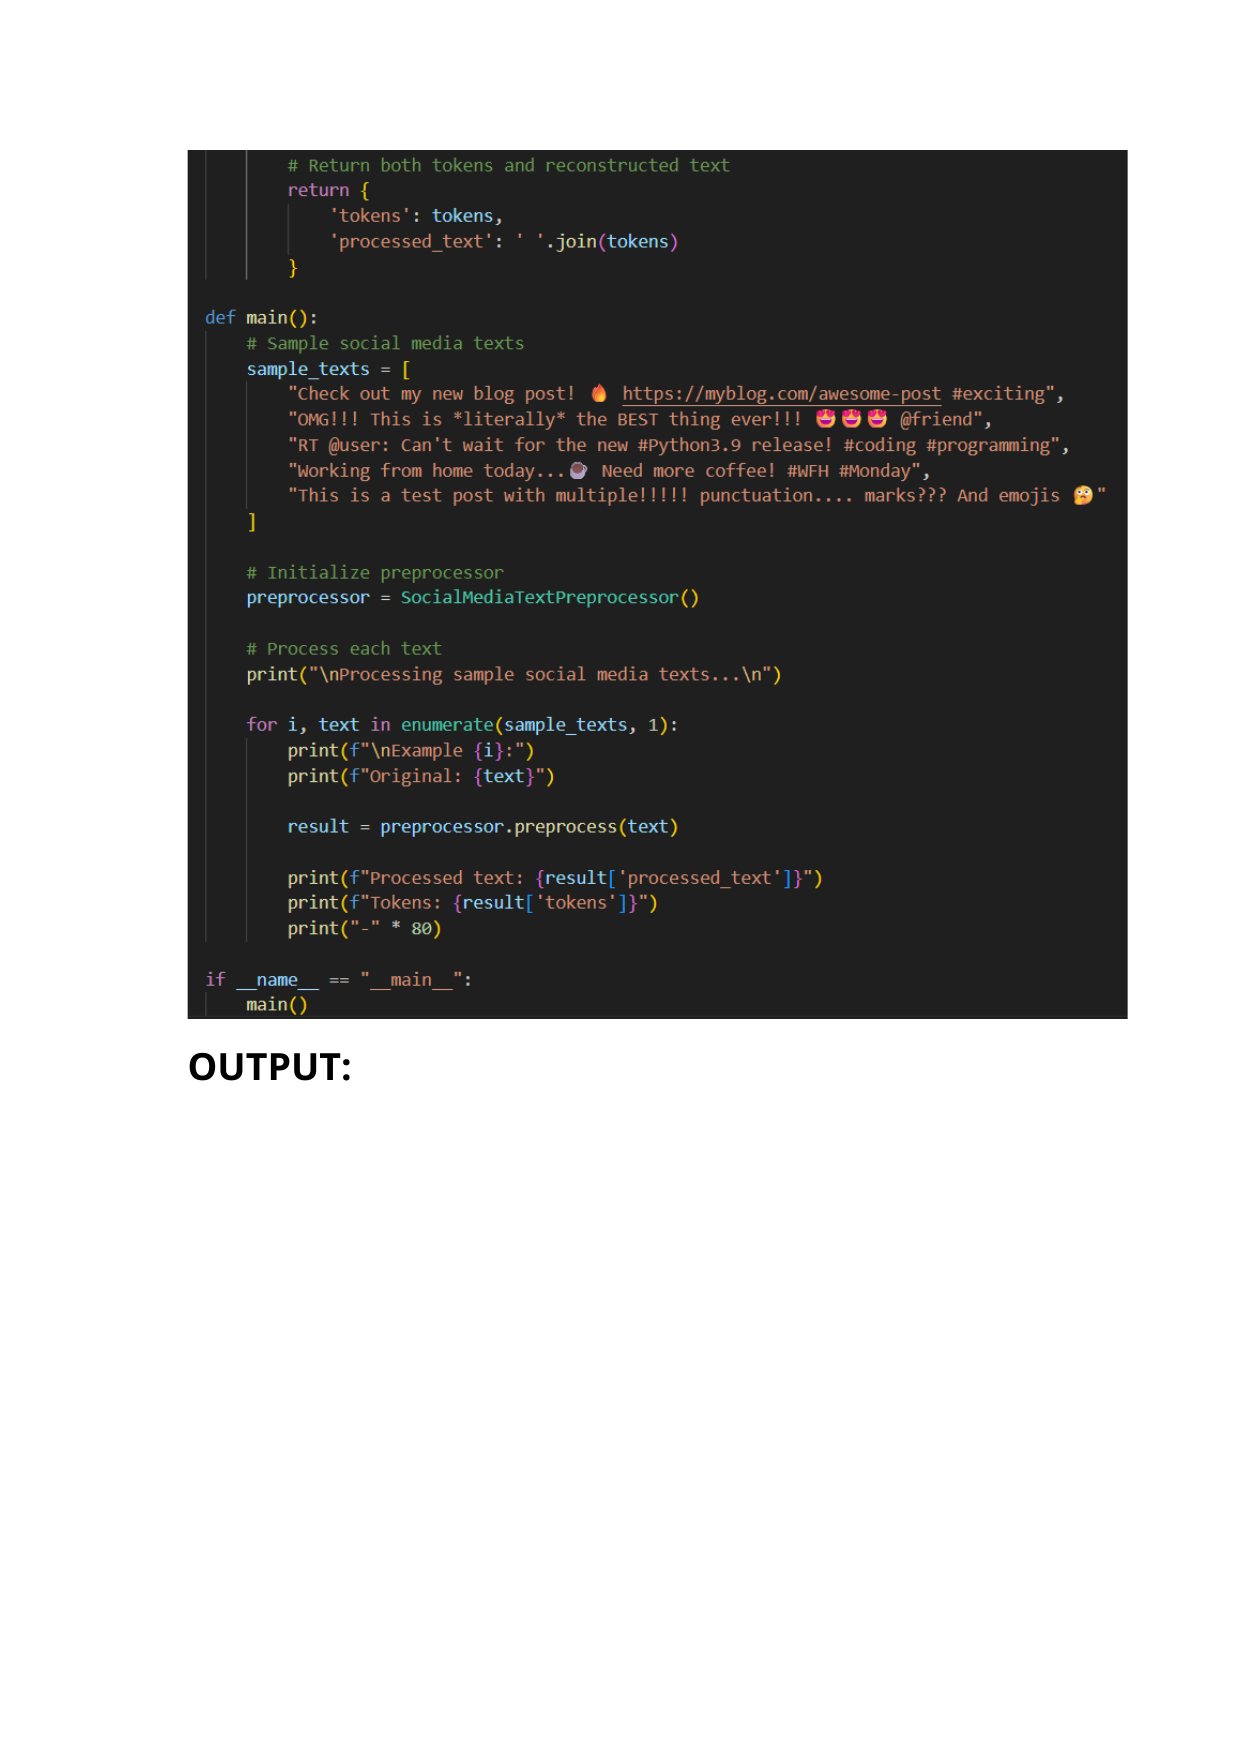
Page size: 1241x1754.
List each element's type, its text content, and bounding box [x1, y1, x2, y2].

picture [187, 150, 1128, 1019]
text OUTPUT: [187, 1040, 1090, 1091]
